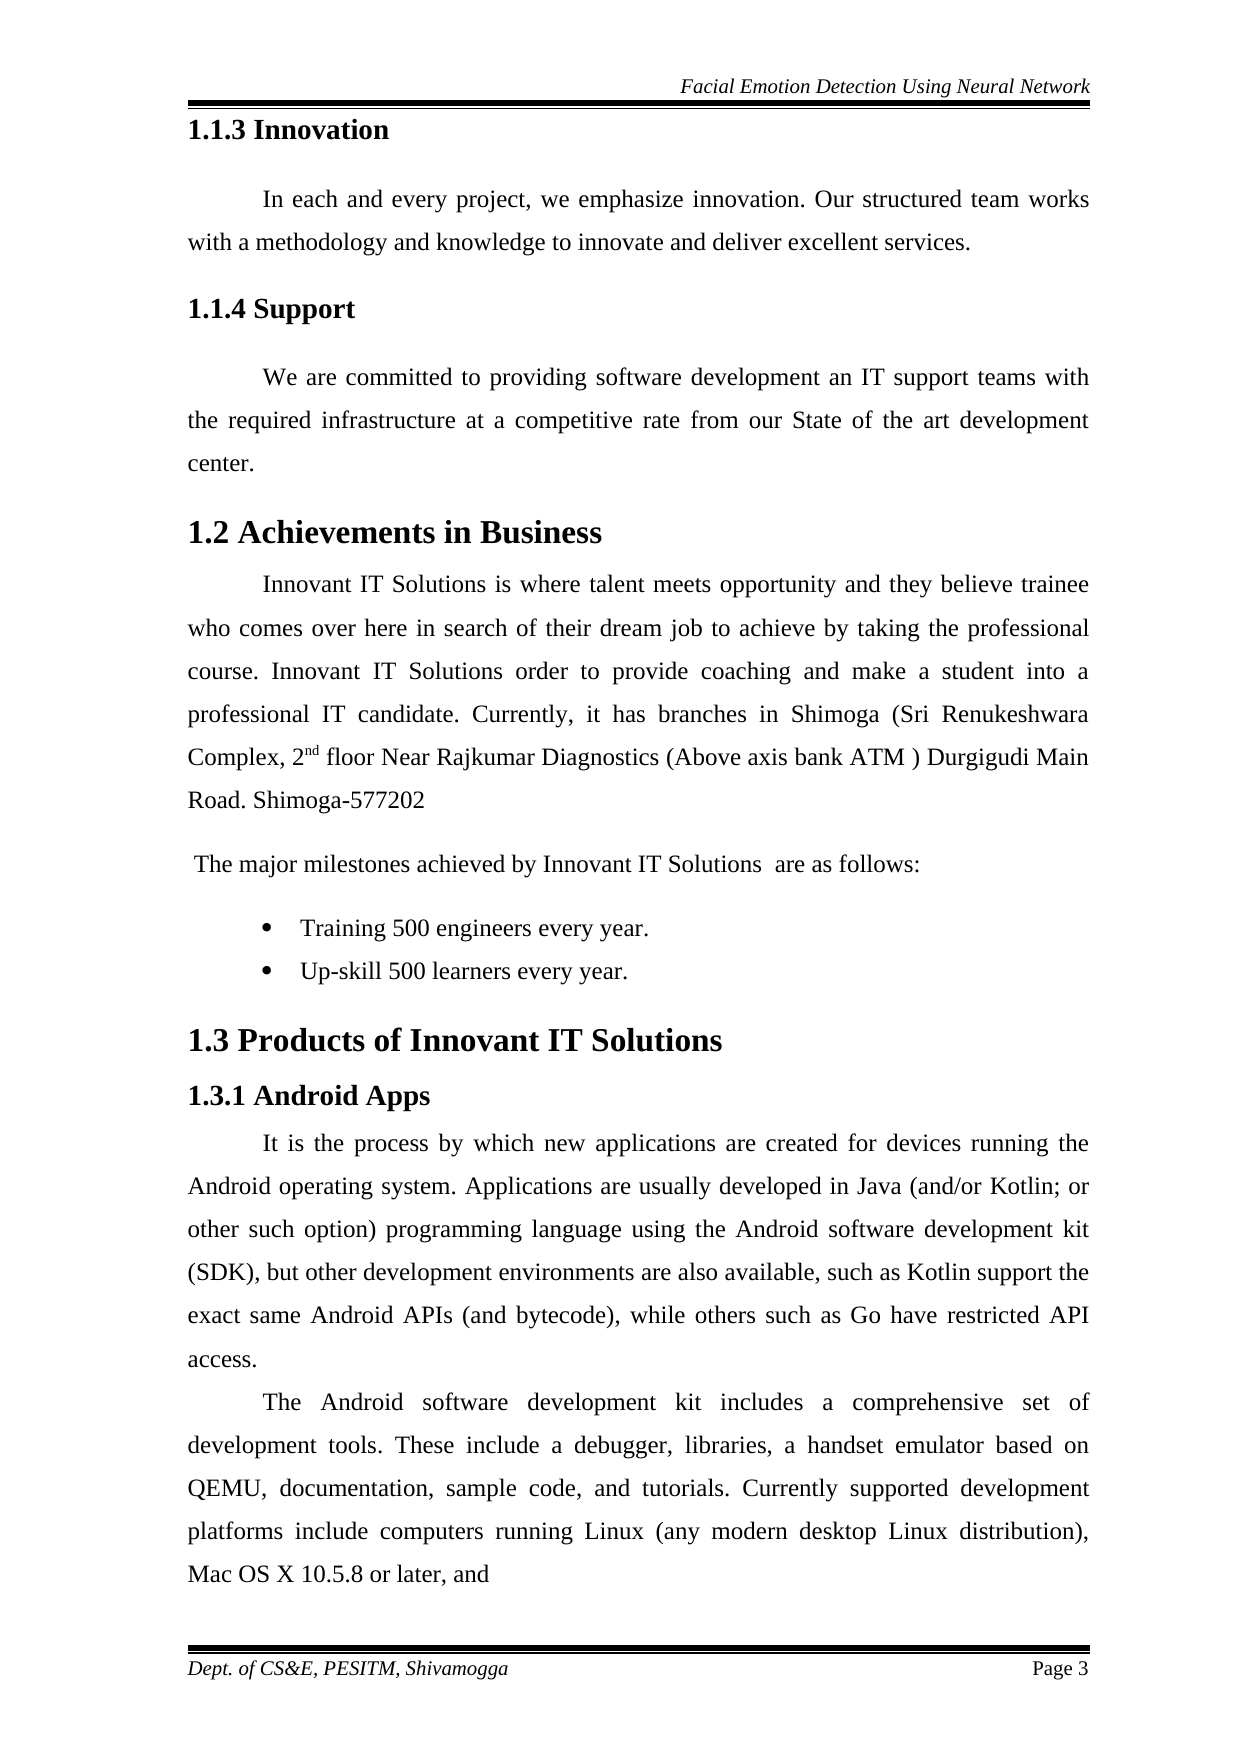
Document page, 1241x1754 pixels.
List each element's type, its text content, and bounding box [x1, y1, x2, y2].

text The major milestones achieved by Innovant IT Solutions are as follows: [187, 849, 1090, 878]
text 1.3.1 Android Apps [187, 1078, 1090, 1111]
text The Android software development kit includes a comprehensive set of development tools. These include a debugger, libraries, a handset emulator based on QEMU, documentation, sample code, and tutorials. Currently supported development platforms include computers running Linux (any modern desktop Linux distribution), Mac OS X 10.5.8 or later, and [187, 1387, 1090, 1588]
text We are committed to providing software development an IT support teams with the required infrastructure at a competitive rate from our State of the art development center. [187, 362, 1090, 477]
text Innovant IT Solutions is where talent meets opportunity and they believe trainee who comes over here in search of their dream job to achieve by taking the professional course. Innovant IT Solutions order to provide coaching and make a student into a professional IT candidate. Currently, it has branches in Shimoga (Sri Renukeshwara Complex, 2nd floor Near Rajkumar Diagnostics (Above axis bank ATM ) Durgigudi Main Road. Shimoga-577202 [187, 569, 1090, 814]
text 1.1.4 Support [187, 291, 1090, 324]
text In each and every project, we emphasize innovation. Our structured team works with a methodology and knowledge to innovate and deliver excellent services. [187, 184, 1090, 256]
text 1.3 Products of Innovant IT Solutions [187, 1020, 1090, 1058]
list Up-skill 500 learners every year. [262, 956, 1090, 985]
text It is the process by which new applications are created for devices running the Android operating system. Applications are usually developed in Java (and/or Kotlin; or other such option) programming language using the Android software development kit (SDK), but other development environments are also available, such as Kotlin support the exact same Android APIs (and bytecode), while others such as Go have restricted API access. [187, 1128, 1090, 1372]
text 1.1.3 Innovation [187, 112, 1090, 146]
list Training 500 engineers every year. [262, 913, 1090, 942]
text 1.2 Achievements in Business [187, 512, 1090, 550]
